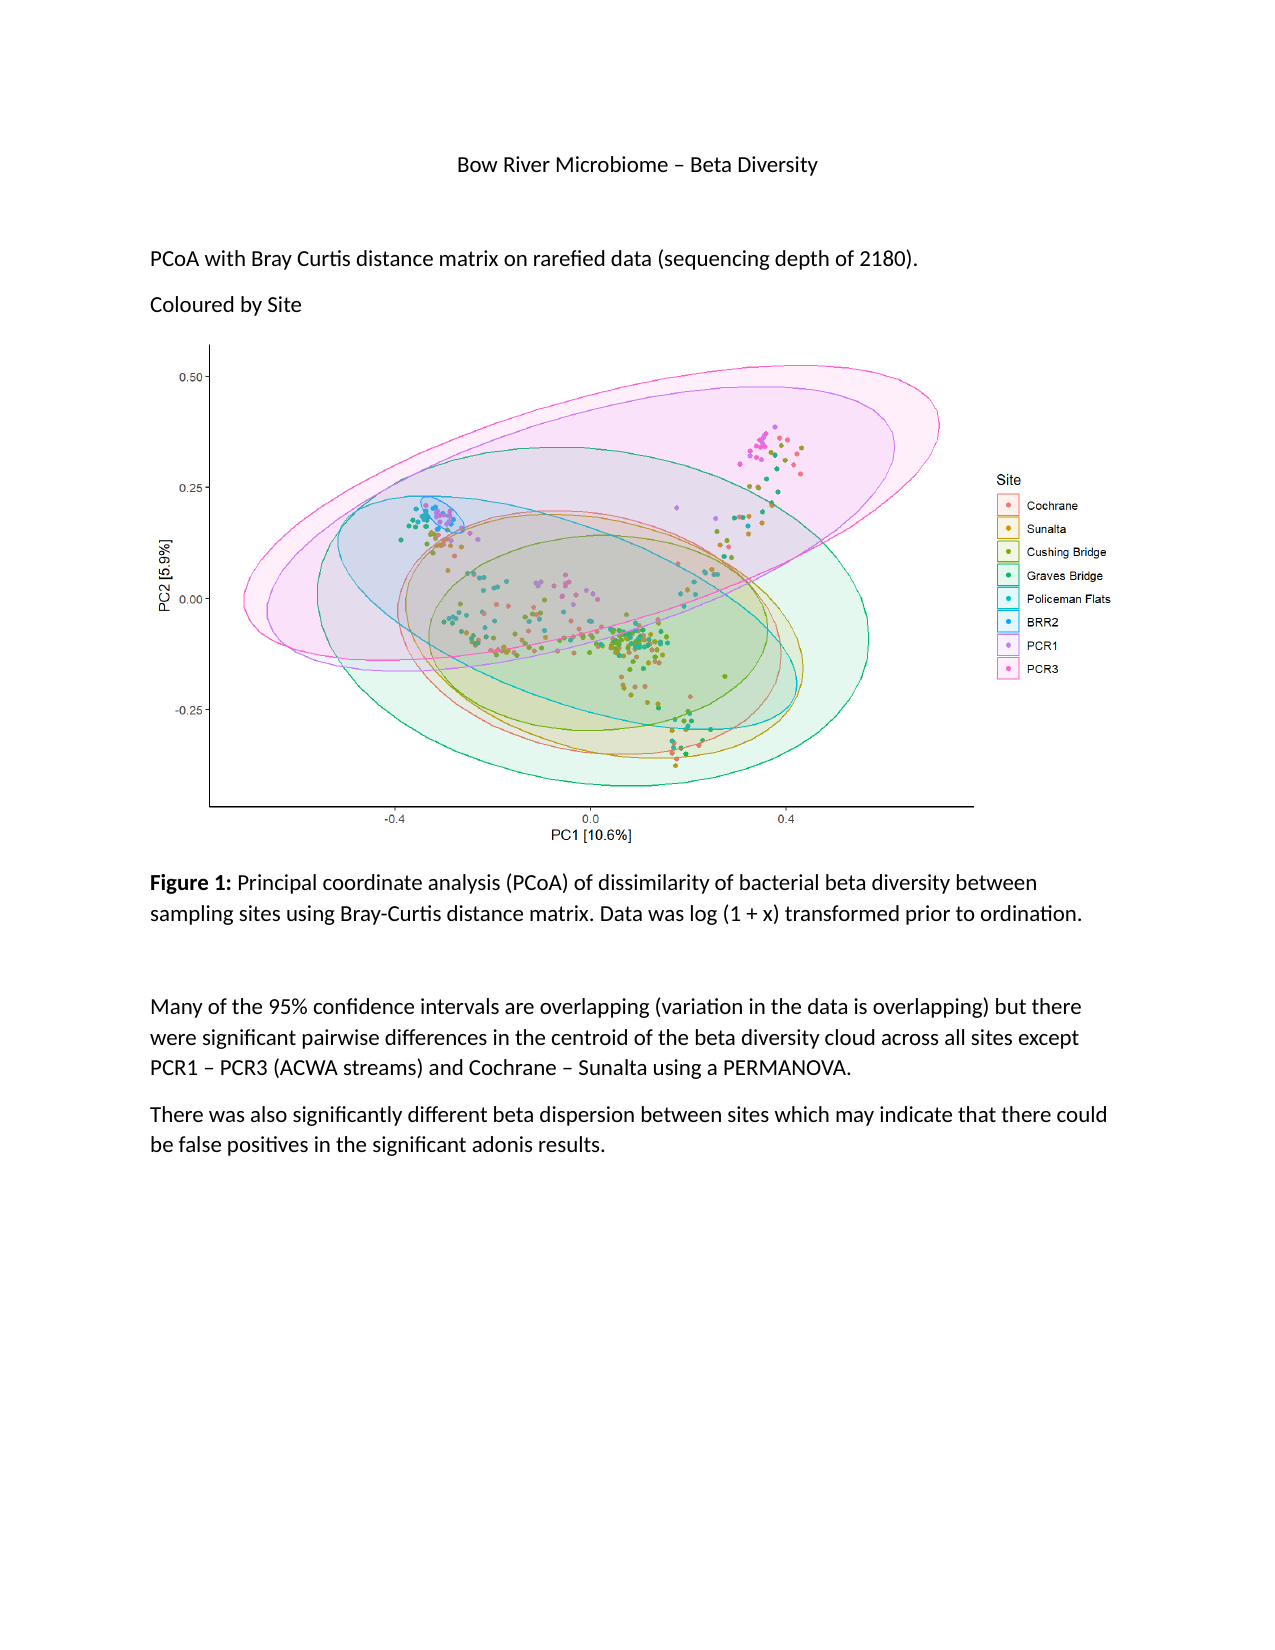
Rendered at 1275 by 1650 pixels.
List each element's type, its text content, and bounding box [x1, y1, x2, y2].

picture [150, 337, 1125, 850]
text Bow River Microbiome – Beta Diversity [150, 150, 1125, 178]
text PCoA with Bray Curtis distance matrix on rarefied data (sequencing depth of 2180). [150, 244, 1125, 272]
text There was also significantly different beta dispersion between sites which may indicate that there could be false positives in the significant adonis results. [150, 1100, 1125, 1158]
text Coloured by Site [150, 291, 1125, 319]
text Many of the 95% confidence intervals are overlapping (variation in the data is overlapping) but there were significant pairwise differences in the centroid of the beta diversity cloud across all sites except PCR1 – PCR3 (ACWA streams) and Cochrane – Sunalta using a PERMANOVA. [150, 992, 1125, 1081]
text Figure 1: Principal coordinate analysis (PCoA) of dissimilarity of bacterial beta diversity between sampling sites using Bray-Curtis distance matrix. Data was log (1 + x) transformed prior to ordination. [150, 868, 1125, 927]
